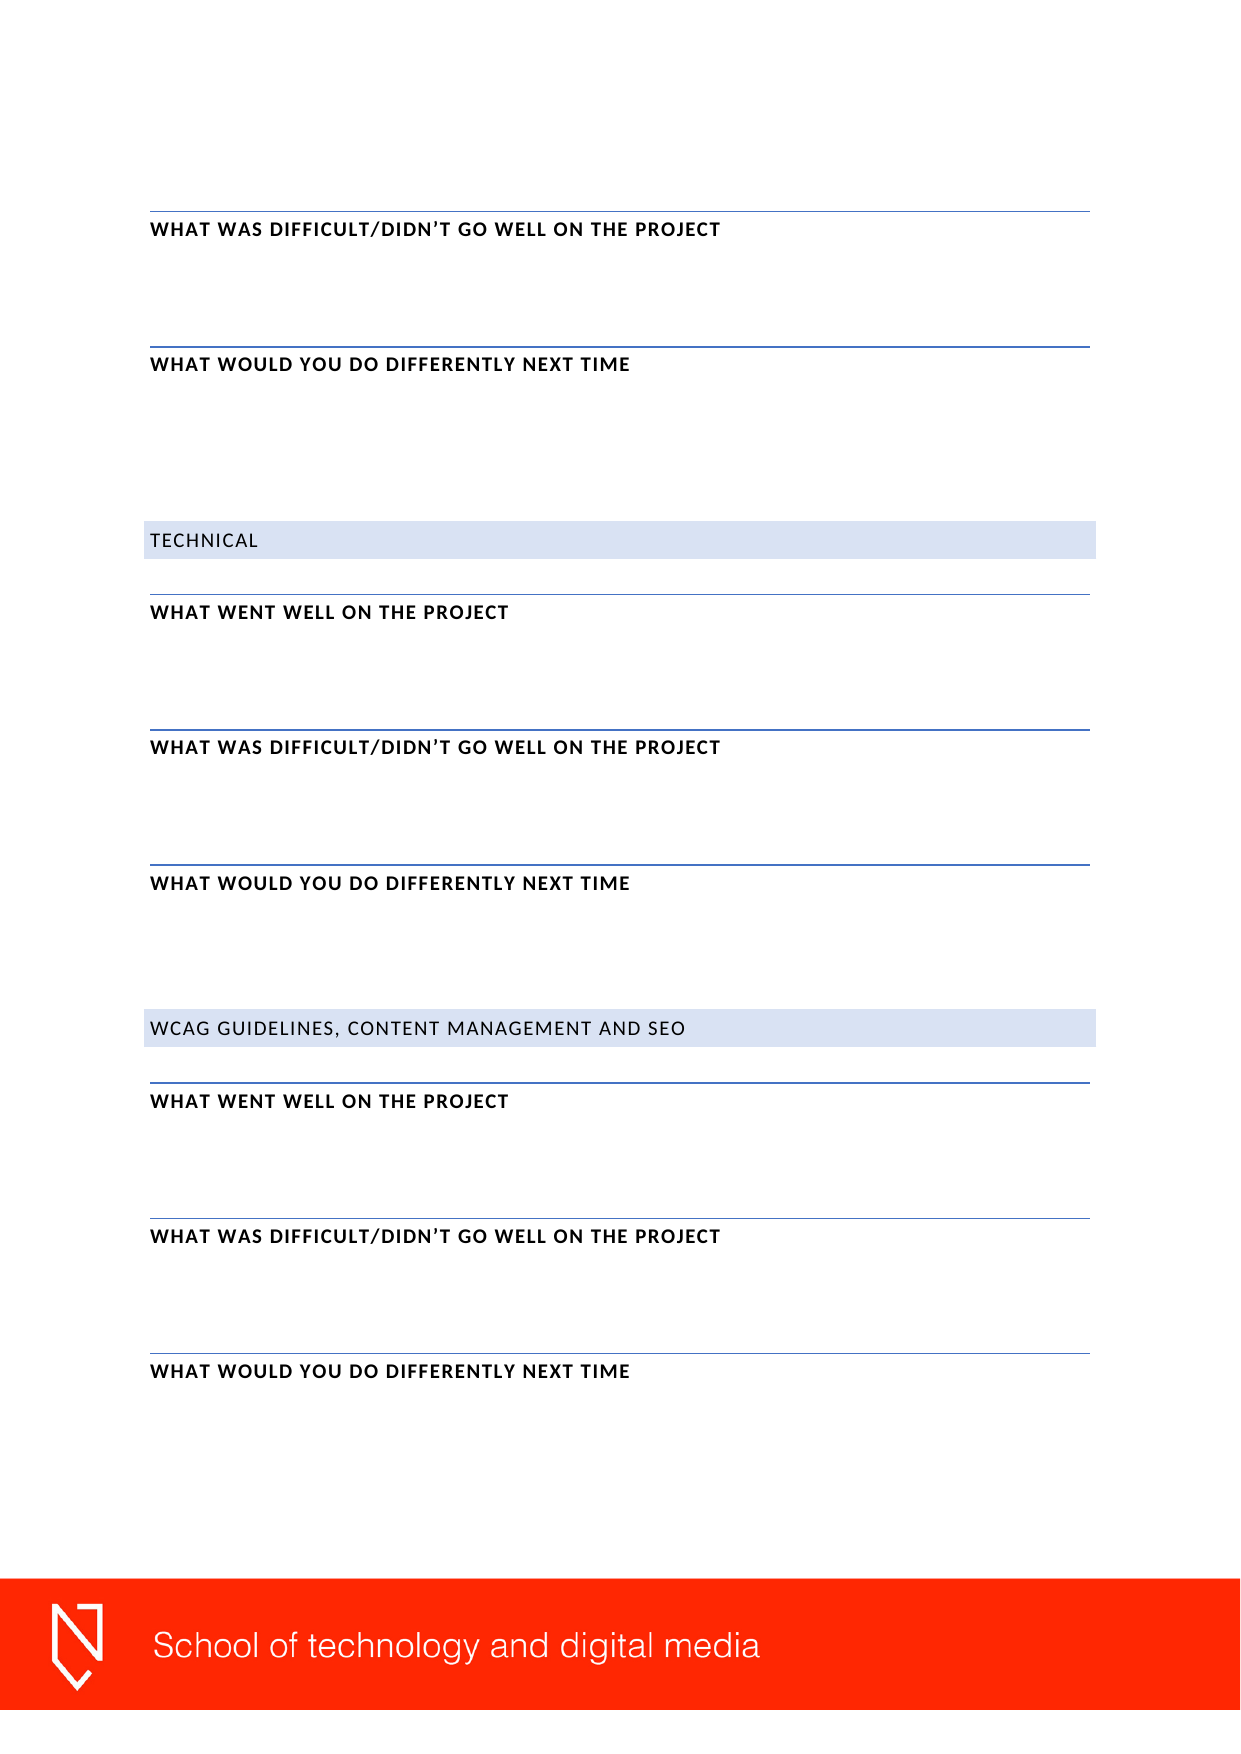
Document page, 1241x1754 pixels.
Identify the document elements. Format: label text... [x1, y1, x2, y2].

subtitle Technical [150, 527, 1090, 552]
subtitle What would you do differently next time [150, 1354, 1090, 1384]
subtitle What went well on the project [150, 595, 1090, 625]
subtitle What was difficult/didn’t go well on the project [150, 731, 1090, 760]
subtitle What would you do differently next time [150, 348, 1090, 377]
picture [0, 1568, 1241, 1710]
subtitle What went well on the project [150, 1084, 1090, 1113]
subtitle What would you do differently next time [150, 866, 1090, 895]
subtitle What was difficult/didn’t go well on the project [150, 212, 1090, 242]
subtitle What was difficult/didn’t go well on the project [150, 1219, 1090, 1249]
subtitle WCAG guidelines, content management and SEO [150, 1016, 1090, 1041]
